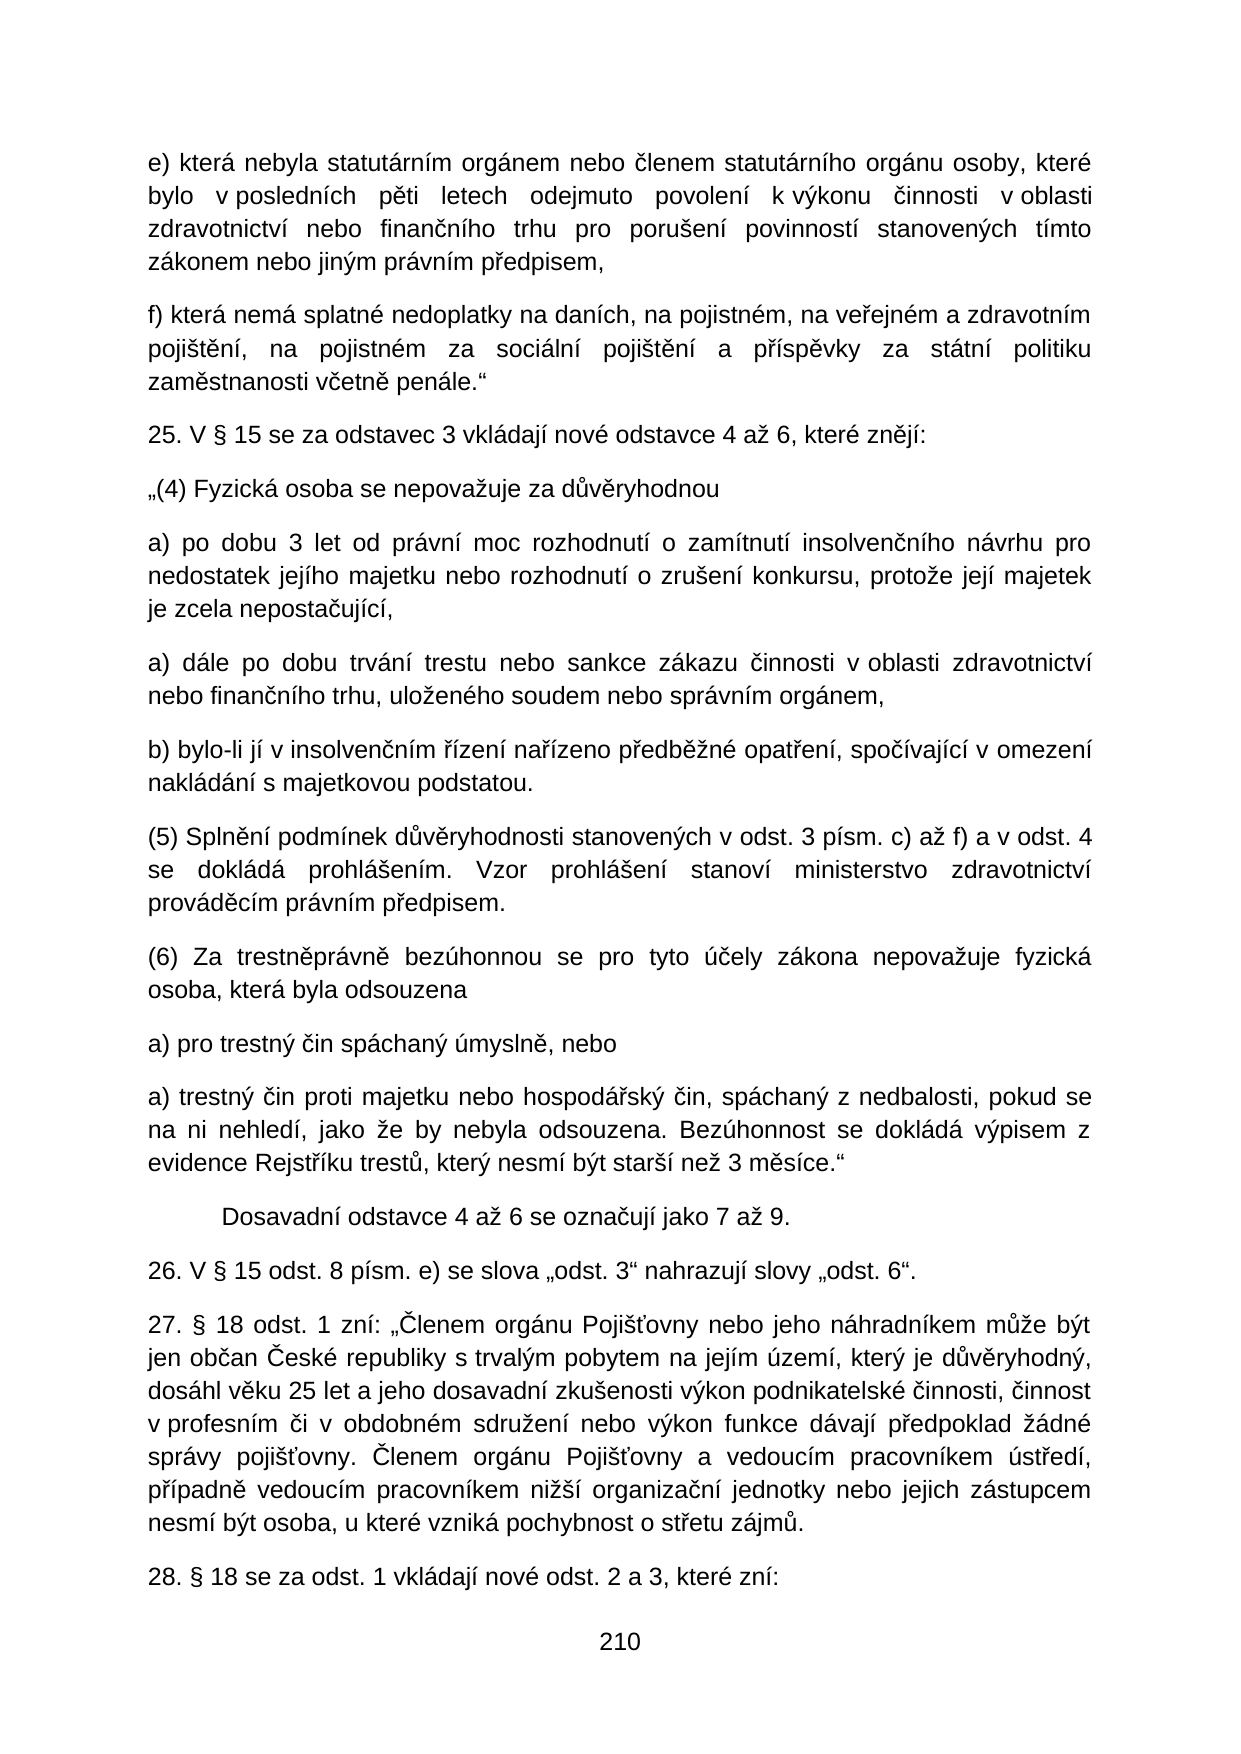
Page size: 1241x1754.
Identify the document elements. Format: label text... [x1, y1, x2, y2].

text f) která nemá splatné nedoplatky na daních, na pojistném, na veřejném a zdravotním pojištění, na pojistném za sociální pojištění a příspěvky za státní politiku zaměstnanosti včetně penále.“ [148, 301, 1093, 395]
text 28. § 18 se za odst. 1 vkládají nové odst. 3, které zní: [148, 1562, 1093, 1591]
text Dosavadní odstavce 4 až 6 se označují jako 7 až 9. [148, 1202, 1093, 1231]
text a) trestný čin proti majetku nebo hospodářský čin, spáchaný z nedbalosti, pokud se na ni nehledí, jako že by nebyla odsouzena. Bezúhonnost se dokládá výpisem z evidence Rejstříku trestů, který nesmí být starší než 3 měsíce.“ [148, 1082, 1093, 1177]
text a) po dobu 3 let od právní moc rozhodnutí o zamítnutí insolvenčního návrhu pro nedostatek jejího majetku nebo rozhodnutí o zrušení konkursu, protože její majetek je zcela nepostačující, [148, 528, 1093, 623]
text (5) Splnění podmínek důvěryhodnosti stanovených v odst. 3 písm. c) až f) a v odst. 4 se dokládá prohlášením. Vzor prohlášení stanoví ministerstvo zdravotnictví prováděcím právním předpisem. [148, 822, 1093, 917]
text 27. § 18 odst. 1 zní: „Členem orgánu Pojišťovny nebo jeho náhradníkem může být jen občan České republiky s trvalým pobytem na jejím území, který je důvěryhodný, dosáhl věku 25 let a jeho dosavadní zkušenosti výkon podnikatelské činnosti, činnost v profesním či v obdobném sdružení nebo výkon funkce dávají předpoklad žádné správy pojišťovny. Členem orgánu Pojišťovny a vedoucím pracovníkem ústředí, případně vedoucím pracovníkem nižší organizační jednotky nebo jejich zástupcem nesmí být osoba, u které vzniká pochybnost o střetu zájmů. [148, 1310, 1093, 1537]
text 25. V § 15 se za odstavec 3 vkládají nové odstavce 4 až 6, které znějí: [148, 420, 1093, 449]
text 26. V § 15 odst. 8 písm. e) se slova „odst. 3“ nahrazují slovy „odst. 6“. [148, 1256, 1093, 1285]
text „(4) Fyzická osoba se nepovažuje za důvěryhodnou [148, 474, 1093, 503]
text e) která nebyla statutárním orgánem nebo členem statutárního orgánu osoby, které bylo v posledních pěti letech odejmuto povolení k výkonu činnosti v oblasti zdravotnictví nebo finančního trhu pro porušení povinností stanovených tímto zákonem nebo jiným právním předpisem, [148, 148, 1093, 275]
text a) dále po dobu trvání trestu nebo sankce zákazu činnosti v oblasti zdravotnictví nebo finančního trhu, uloženého soudem nebo správním orgánem, [148, 648, 1093, 710]
text (6) Za trestněprávně bezúhonnou se pro tyto účely zákona nepovažuje fyzická osoba, která byla odsouzena [148, 942, 1093, 1003]
text b) bylo-li jí v insolvenčním řízení nařízeno předběžné opatření, spočívající v omezení nakládání s majetkovou podstatou. [148, 735, 1093, 797]
text a) pro trestný čin spáchaný úmyslně, nebo [148, 1028, 1093, 1057]
